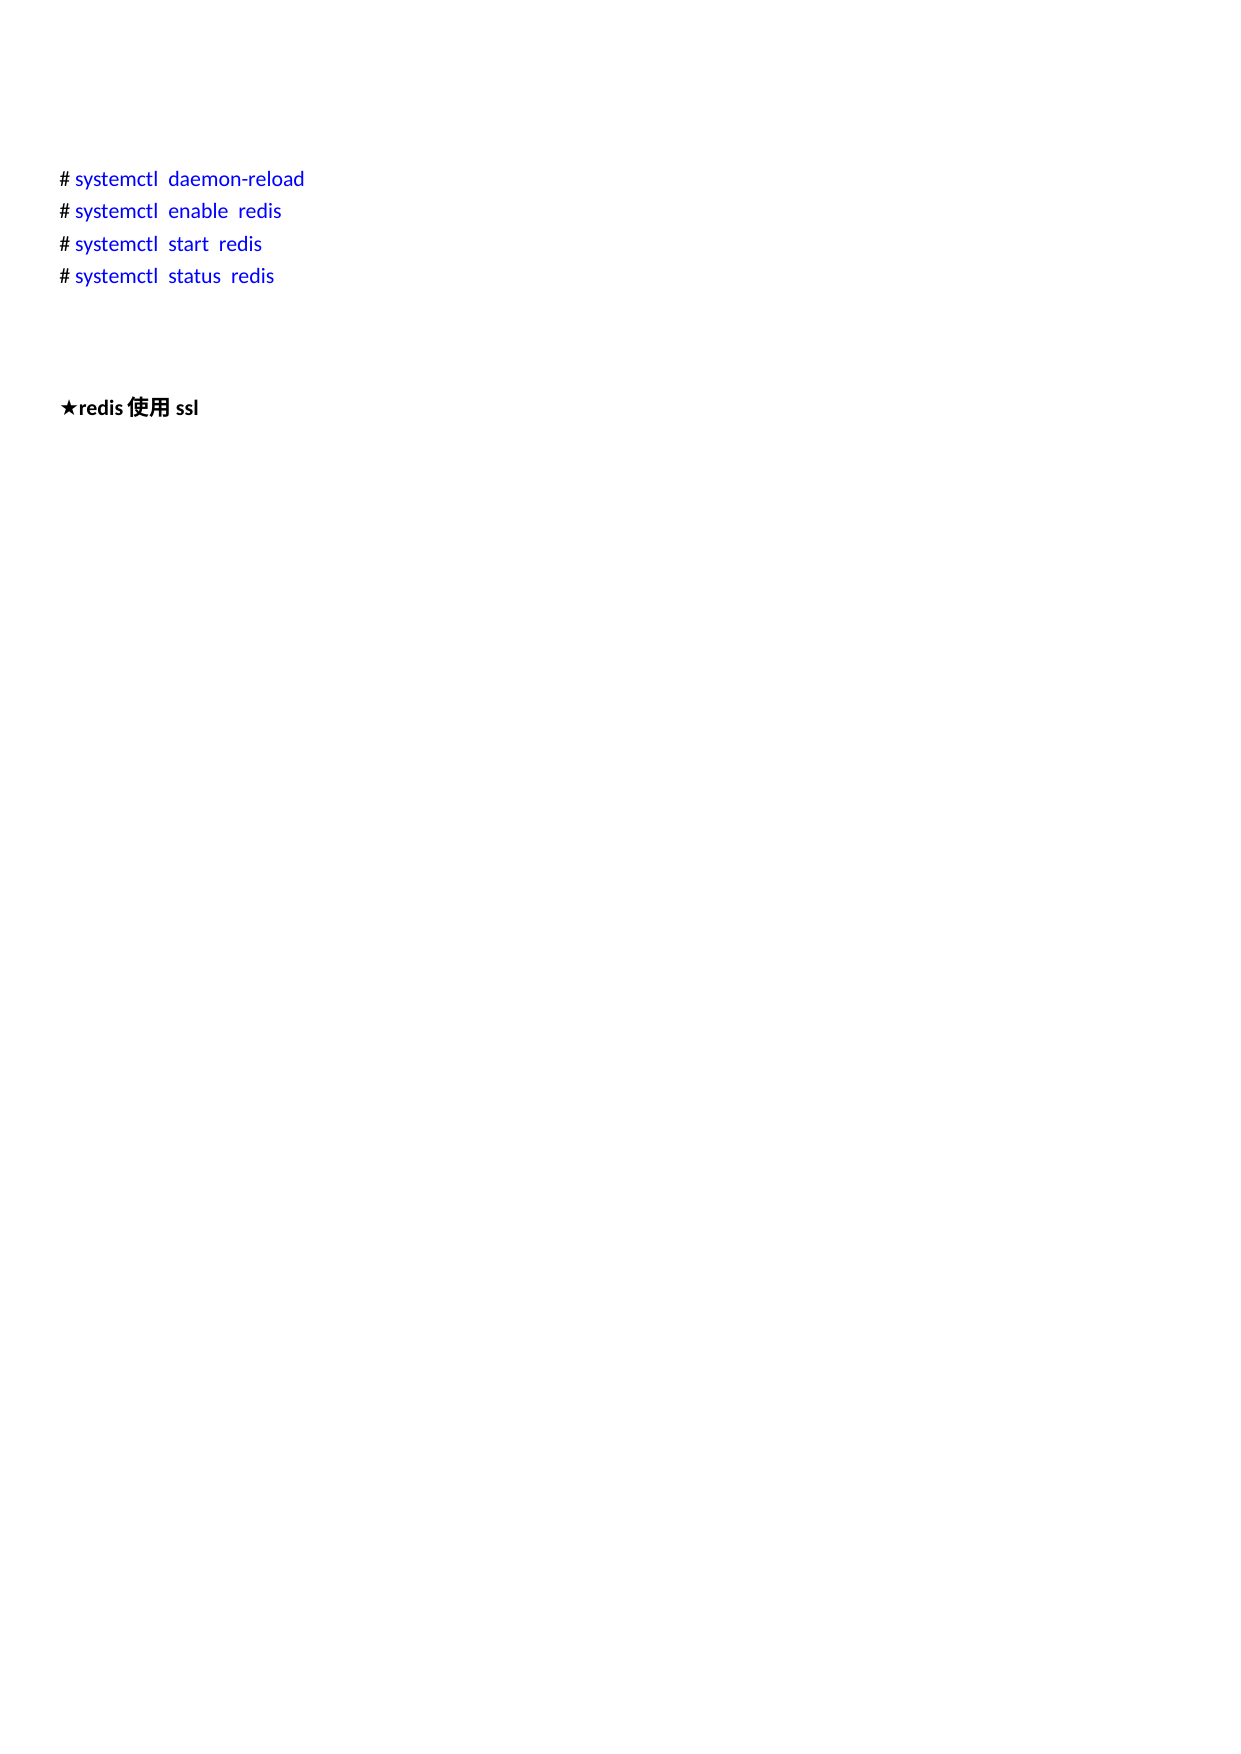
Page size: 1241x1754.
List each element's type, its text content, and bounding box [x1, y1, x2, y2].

text # systemctl start redis [59, 227, 1181, 259]
text # systemctl daemon-reload [59, 162, 1181, 194]
text # systemctl status redis [59, 259, 1181, 292]
text # systemctl enable redis [59, 194, 1181, 227]
text ★redis使用ssl [59, 389, 1181, 422]
